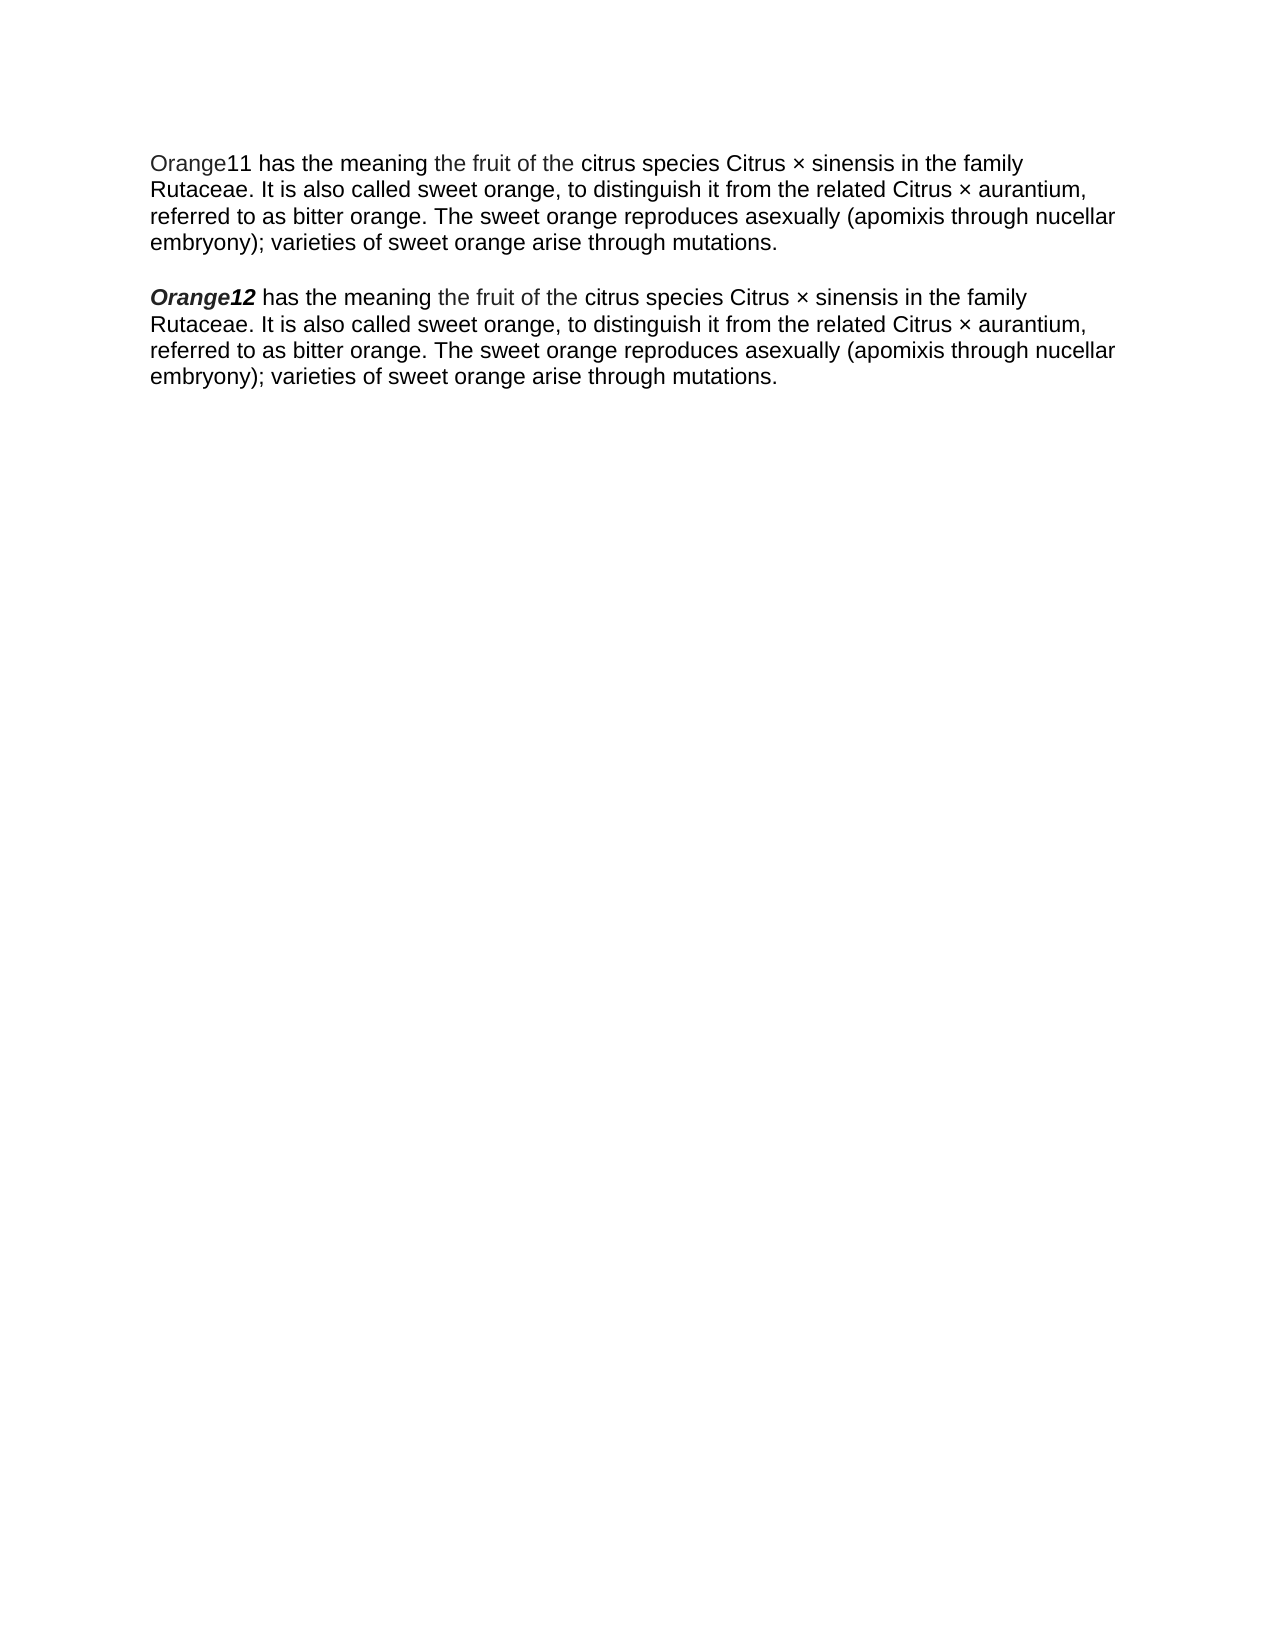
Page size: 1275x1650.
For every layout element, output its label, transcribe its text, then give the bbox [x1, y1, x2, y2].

text Orange11 has the meaning the fruit of the citrus species Citrus × sinensis in the family Rutaceae. It is also called sweet orange, to distinguish it from the related Citrus × aurantium, referred to as bitter orange. The sweet orange reproduces asexually (apomixis through nucellar embryony); varieties of sweet orange arise through mutations. [150, 150, 1125, 255]
text Orange12 has the meaning the fruit of the citrus species Citrus × sinensis in the family Rutaceae. It is also called sweet orange, to distinguish it from the related Citrus × aurantium, referred to as bitter orange. The sweet orange reproduces asexually (apomixis through nucellar embryony); varieties of sweet orange arise through mutations. [150, 284, 1125, 389]
